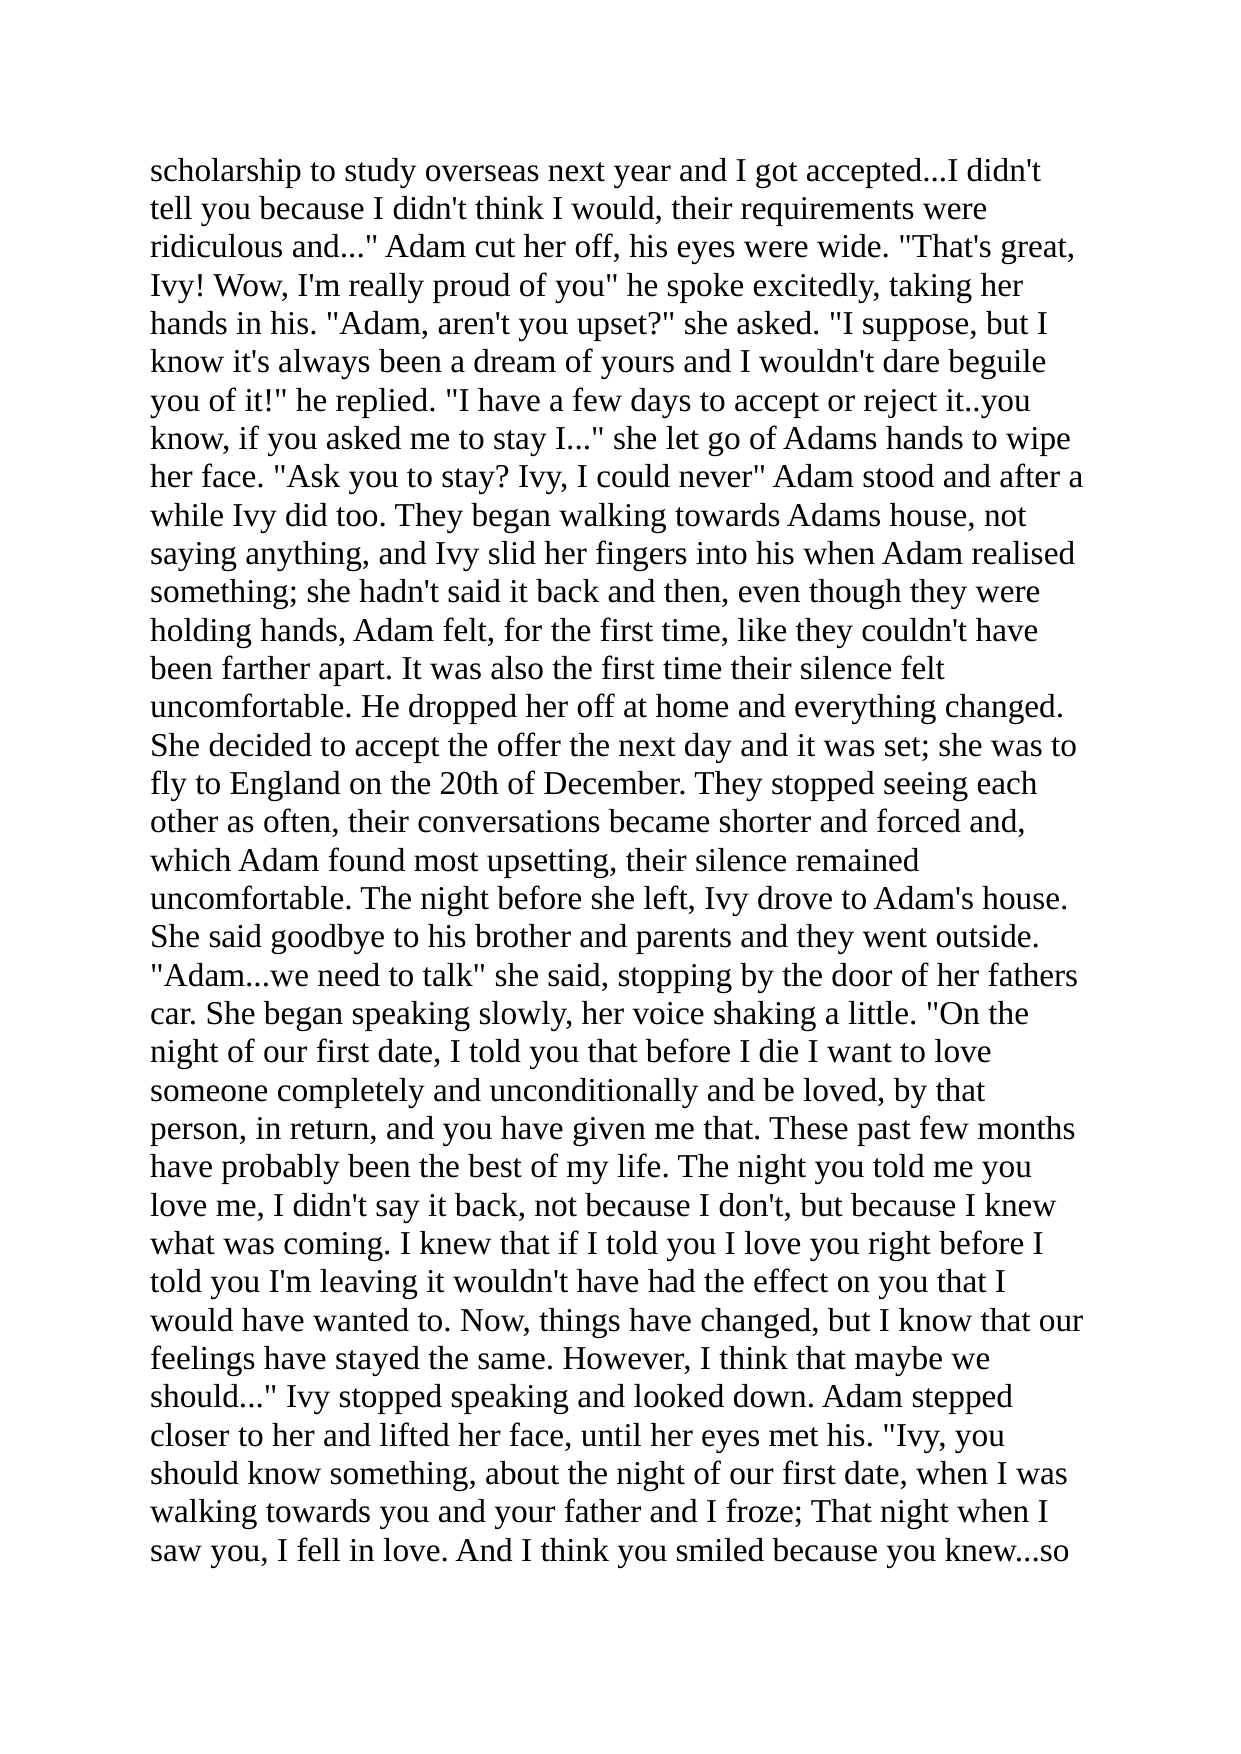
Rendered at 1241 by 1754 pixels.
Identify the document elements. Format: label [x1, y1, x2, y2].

text [150, 150, 1090, 1568]
